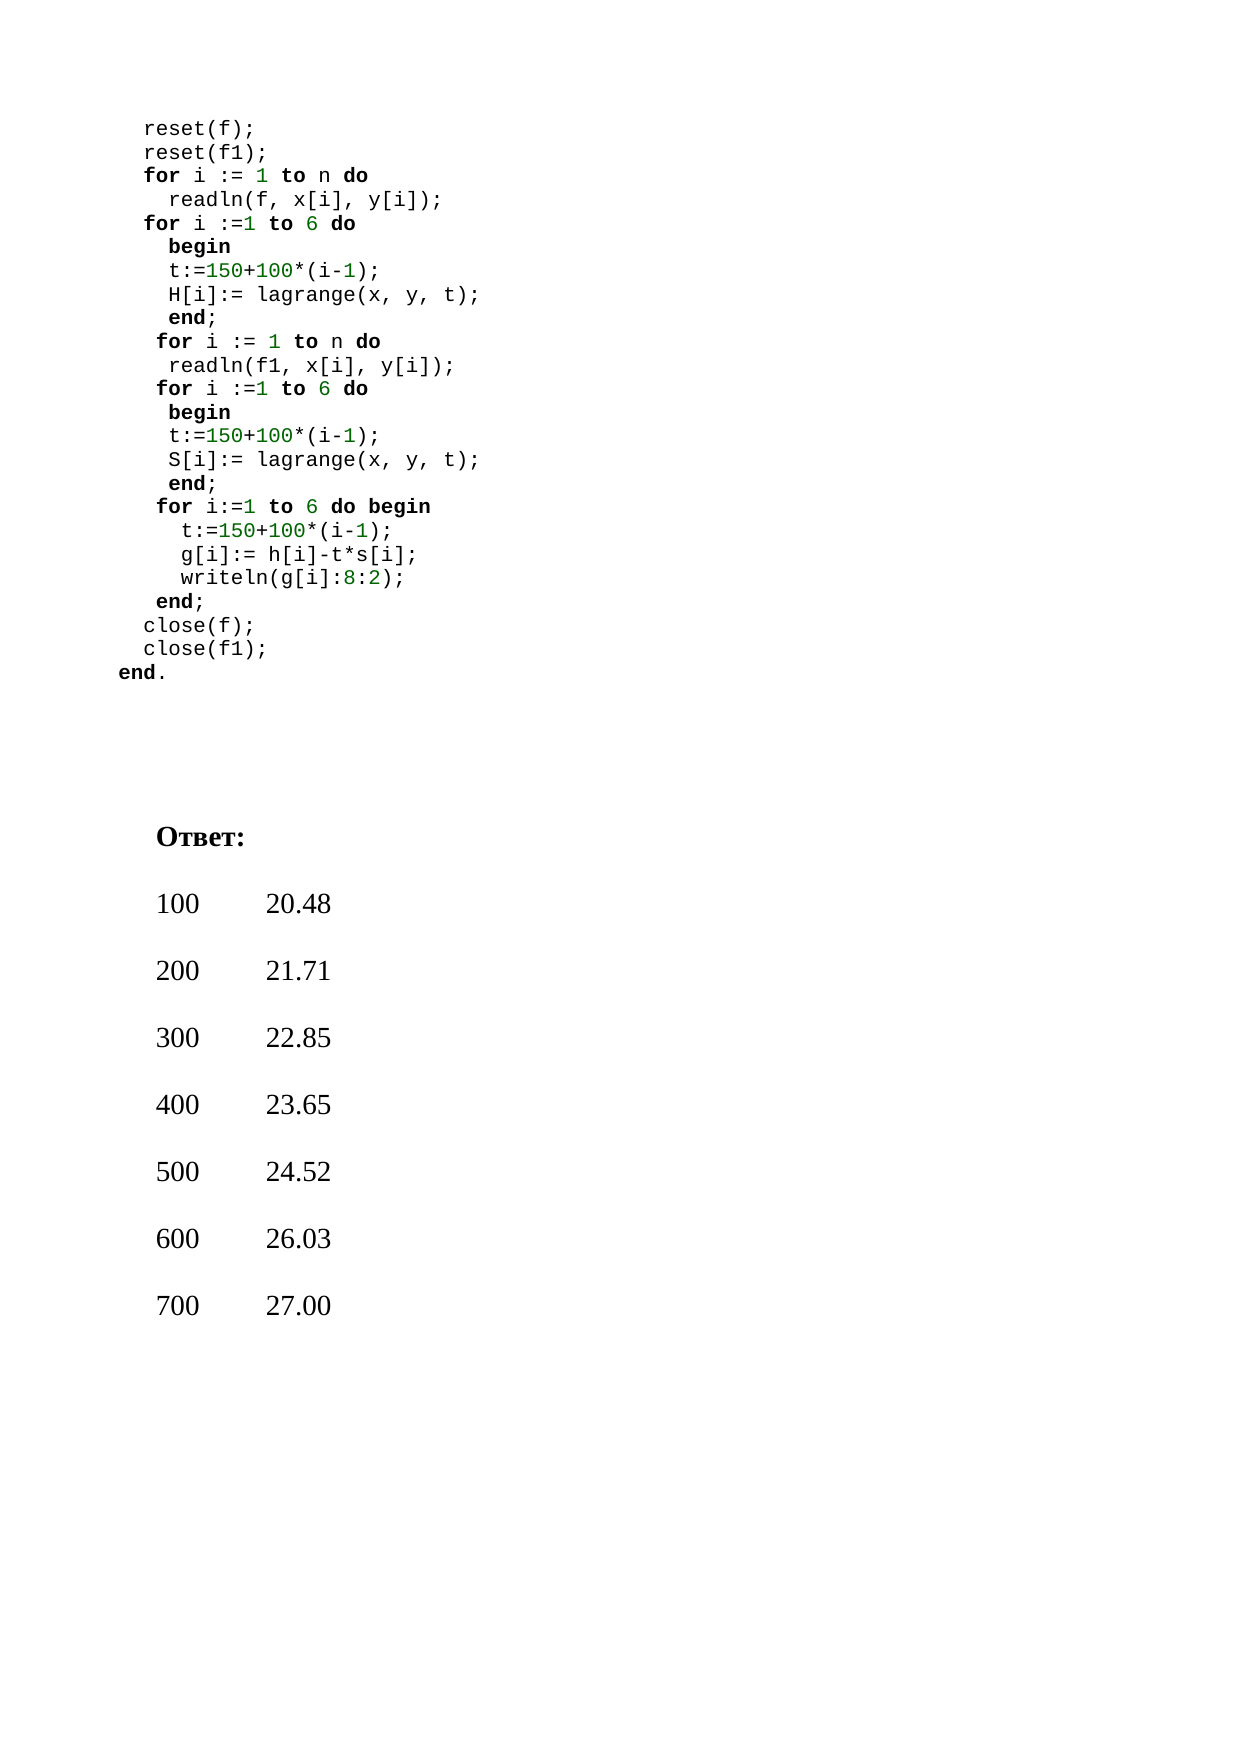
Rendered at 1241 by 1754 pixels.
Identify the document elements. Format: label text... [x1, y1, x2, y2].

text end; [118, 591, 1152, 615]
text 100 20.48 [156, 887, 1152, 920]
text S[i]:= lagrange(x, y, t); [118, 449, 1152, 473]
text end; [118, 473, 1152, 496]
text end; [118, 307, 1152, 331]
text begin [118, 236, 1152, 260]
text 400 23.65 [156, 1087, 1152, 1121]
text close(f); [118, 615, 1152, 638]
text 500 24.52 [156, 1154, 1152, 1188]
text begin [118, 402, 1152, 426]
text t:=150+100*(i-1); [118, 520, 1152, 544]
text reset(f); [118, 118, 1152, 142]
text for i :=1 to 6 do [118, 378, 1152, 402]
text close(f1); [118, 638, 1152, 662]
text readln(f1, x[i], y[i]); [118, 354, 1152, 378]
text t:=150+100*(i-1); [118, 426, 1152, 449]
text for i :=1 to 6 do [118, 213, 1152, 236]
text Ответ: [156, 819, 1152, 853]
text for i := 1 to n do [118, 331, 1152, 354]
text for i := 1 to n do [118, 165, 1152, 189]
text 300 22.85 [156, 1021, 1152, 1054]
text g[i]:= h[i]-t*s[i]; [118, 544, 1152, 567]
text reset(f1); [118, 142, 1152, 165]
text H[i]:= lagrange(x, y, t); [118, 284, 1152, 307]
text for i:=1 to 6 do begin [118, 496, 1152, 520]
text 600 26.03 [156, 1221, 1152, 1255]
text readln(f, x[i], y[i]); [118, 189, 1152, 213]
text writeln(g[i]:8:2); [118, 567, 1152, 591]
text 700 27.00 [156, 1288, 1152, 1322]
text t:=150+100*(i-1); [118, 260, 1152, 284]
text end. [118, 662, 1152, 686]
text 200 21.71 [156, 953, 1152, 987]
